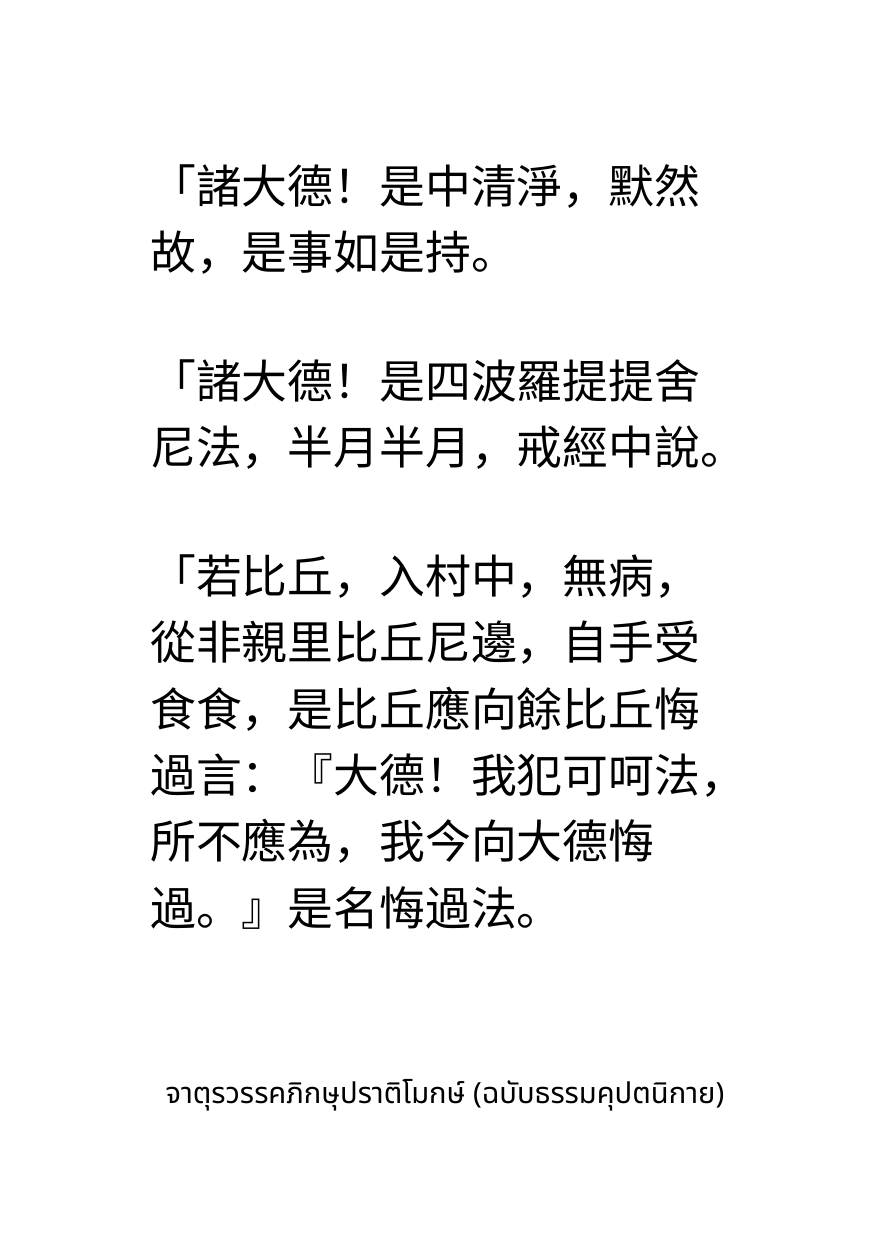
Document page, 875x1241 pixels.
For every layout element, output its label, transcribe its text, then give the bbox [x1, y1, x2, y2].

text 「若比丘，入村中，無病，從非親里比丘尼邊，自手受食食，是比丘應向餘比丘悔過言：『大德！我犯可呵法，所不應為，我今向大德悔過。』是名悔過法。 [150, 540, 724, 938]
text 「諸大德！是中清淨，默然故，是事如是持。 [150, 150, 724, 283]
text 「諸大德！是四波羅提提舍尼法，半月半月，戒經中說。 [150, 345, 724, 478]
